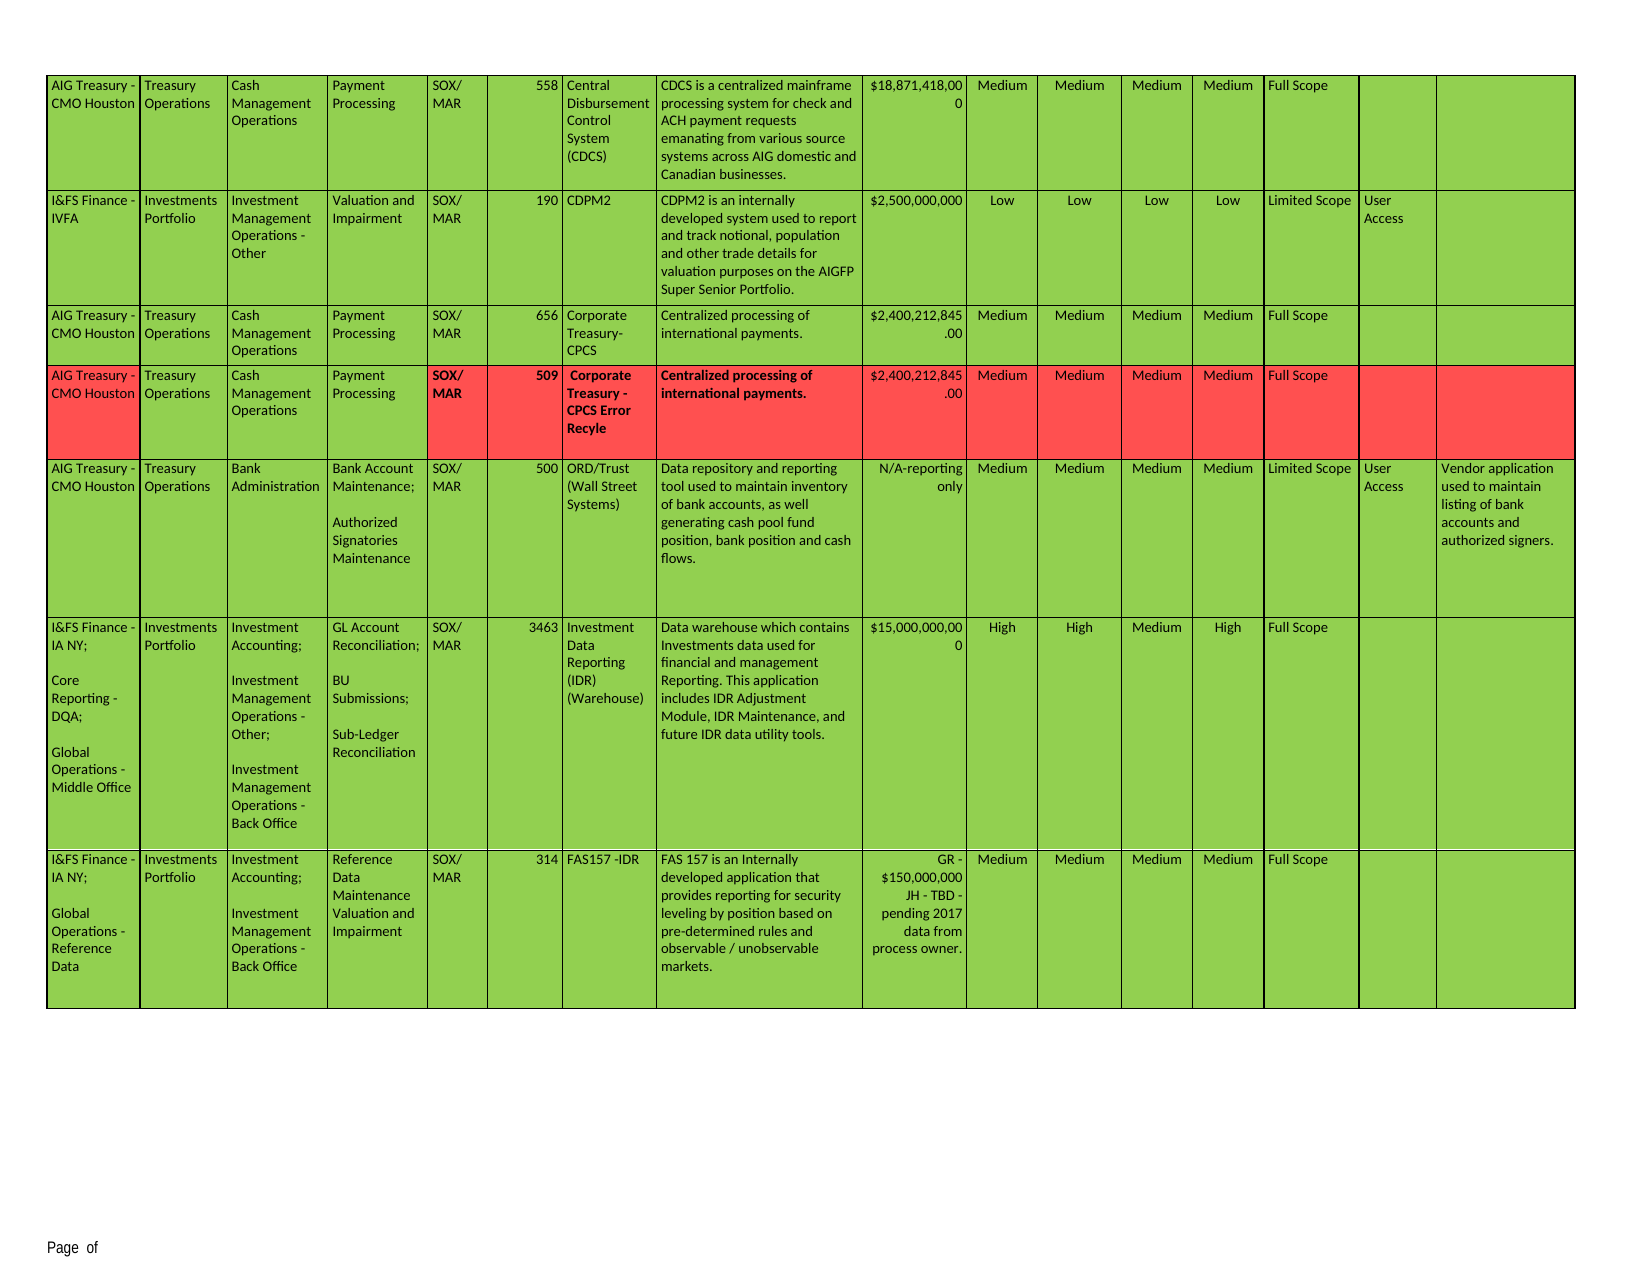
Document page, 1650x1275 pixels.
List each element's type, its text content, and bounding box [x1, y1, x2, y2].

table_cell GR - $150,000,000 JH - TBD - pending 2017 data from process owner. [863, 851, 966, 1008]
table_cell Cash Management Operations [228, 76, 327, 190]
table_cell Medium [1122, 851, 1192, 1008]
table_cell Full Scope [1265, 306, 1358, 365]
table_cell Medium [1193, 366, 1263, 459]
table_cell Full Scope [1265, 618, 1358, 849]
table_cell Low [967, 191, 1037, 305]
table_cell Investment Accounting; Investment Management Operations - Back Office [228, 851, 327, 1008]
table_cell Bank Administration [228, 460, 327, 617]
table_cell Full Scope [1265, 366, 1358, 459]
table_cell $18,871,418,000 [863, 76, 966, 190]
table_cell Medium [1038, 851, 1121, 1008]
table_cell $2,400,212,845.00 [863, 306, 966, 365]
table_cell Low [1193, 191, 1263, 305]
table_cell Investments Portfolio [141, 191, 227, 305]
table_cell Full Scope [1265, 76, 1358, 190]
table_cell I&FS Finance - IA NY; Core Reporting - DQA; Global Operations - Middle Office [48, 618, 139, 849]
table_cell Treasury Operations [141, 76, 227, 190]
table_cell Central Disbursement Control System (CDCS) [563, 76, 656, 190]
table_cell 3463 [488, 618, 562, 849]
table_cell $2,400,212,845.00 [863, 366, 966, 459]
table_cell [1360, 618, 1436, 849]
table_cell Medium [1193, 851, 1263, 1008]
table_cell AIG Treasury - CMO Houston [48, 306, 139, 365]
table_cell CDPM2 is an internally developed system used to report and track notional, population and other trade details for valuation purposes on the AIGFP Super Senior Portfolio. [657, 191, 862, 305]
table_cell FAS 157 is an Internally developed application that provides reporting for security leveling by position based on pre-determined rules and observable / unobservable markets. [657, 851, 862, 1008]
table_cell Medium [1122, 76, 1192, 190]
table_cell High [1038, 618, 1121, 849]
table_cell Corporate Treasury- CPCS [563, 306, 656, 365]
table_cell Investment Management Operations - Other [228, 191, 327, 305]
table_cell Cash Management Operations [228, 306, 327, 365]
table_cell Treasury Operations [141, 460, 227, 617]
table_cell Medium [1122, 618, 1192, 849]
table_cell Payment Processing [328, 306, 427, 365]
table_cell SOX/MAR [428, 191, 487, 305]
table_cell [1437, 366, 1574, 459]
table_cell 314 [488, 851, 562, 1008]
table_cell Reference Data Maintenance Valuation and Impairment [328, 851, 427, 1008]
table_cell Medium [1038, 366, 1121, 459]
table_cell N/A-reporting only [863, 460, 966, 617]
table_cell [1437, 618, 1574, 849]
table_cell [1360, 76, 1436, 190]
table_cell Investments Portfolio [141, 851, 227, 1008]
table_cell Medium [967, 306, 1037, 365]
table_cell [1437, 191, 1574, 305]
table_cell [1437, 851, 1574, 1008]
table_cell Medium [967, 366, 1037, 459]
table_cell High [967, 618, 1037, 849]
table_cell SOX/MAR [428, 851, 487, 1008]
table_cell Data repository and reporting tool used to maintain inventory of bank accounts, as well generating cash pool fund position, bank position and cash flows. [657, 460, 862, 617]
table_cell Bank Account Maintenance; Authorized Signatories Maintenance [328, 460, 427, 617]
table_cell Medium [1122, 460, 1192, 617]
table_cell 190 [488, 191, 562, 305]
table_cell Medium [1193, 76, 1263, 190]
table_cell $15,000,000,000 [863, 618, 966, 849]
table_cell Medium [1038, 76, 1121, 190]
table_cell [1360, 306, 1436, 365]
table_cell Corporate Treasury - CPCS Error Recyle [563, 366, 656, 459]
table_cell Treasury Operations [141, 366, 227, 459]
table_cell FAS157 -IDR [563, 851, 656, 1008]
table_cell CDPM2 [563, 191, 656, 305]
table_cell Medium [1193, 306, 1263, 365]
table_cell SOX/MAR [428, 460, 487, 617]
table_cell User Access [1360, 191, 1436, 305]
table_cell User Access [1360, 460, 1436, 617]
table_cell Vendor application used to maintain listing of bank accounts and authorized signers. [1437, 460, 1574, 617]
table_cell Investments Portfolio [141, 618, 227, 849]
table_cell ORD/Trust (Wall Street Systems) [563, 460, 656, 617]
table_cell 558 [488, 76, 562, 190]
table_cell Low [1038, 191, 1121, 305]
table_cell Valuation and Impairment [328, 191, 427, 305]
table_cell Investment Data Reporting (IDR) (Warehouse) [563, 618, 656, 849]
table_cell Payment Processing [328, 366, 427, 459]
table_cell AIG Treasury - CMO Houston [48, 366, 139, 459]
table_cell 656 [488, 306, 562, 365]
table_cell Payment Processing [328, 76, 427, 190]
table_cell Medium [1193, 460, 1263, 617]
table_cell $2,500,000,000 [863, 191, 966, 305]
table_cell AIG Treasury - CMO Houston [48, 460, 139, 617]
table_cell Centralized processing of international payments. [657, 366, 862, 459]
table_cell Medium [1122, 366, 1192, 459]
table_cell CDCS is a centralized mainframe processing system for check and ACH payment requests emanating from various source systems across AIG domestic and Canadian businesses. [657, 76, 862, 190]
table_cell 509 [488, 366, 562, 459]
table_cell Limited Scope [1265, 191, 1358, 305]
table_cell SOX/MAR [428, 76, 487, 190]
table_cell SOX/MAR [428, 366, 487, 459]
table_cell Cash Management Operations [228, 366, 327, 459]
table_cell [1360, 366, 1436, 459]
table_cell Low [1122, 191, 1192, 305]
table_cell Medium [1038, 306, 1121, 365]
table_cell I&FS Finance - IVFA [48, 191, 139, 305]
table_cell Medium [1038, 460, 1121, 617]
table_cell [1360, 851, 1436, 1008]
table_cell Medium [967, 851, 1037, 1008]
table_cell Medium [967, 76, 1037, 190]
table_cell Investment Accounting; Investment Management Operations - Other; Investment Management Operations - Back Office [228, 618, 327, 849]
table_cell Centralized processing of international payments. [657, 306, 862, 365]
table_cell [1437, 76, 1574, 190]
table_cell Limited Scope [1265, 460, 1358, 617]
table_cell AIG Treasury - CMO Houston [48, 76, 139, 190]
table_cell GL Account Reconciliation; BU Submissions; Sub-Ledger Reconciliation [328, 618, 427, 849]
table_cell Data warehouse which contains Investments data used for financial and management Reporting. This application includes IDR Adjustment Module, IDR Maintenance, and future IDR data utility tools. [657, 618, 862, 849]
table_cell SOX/MAR [428, 618, 487, 849]
table_cell Medium [1122, 306, 1192, 365]
table_cell Full Scope [1265, 851, 1358, 1008]
table_cell Treasury Operations [141, 306, 227, 365]
table_cell I&FS Finance - IA NY; Global Operations - Reference Data [48, 851, 139, 1008]
table_cell [1437, 306, 1574, 365]
table_cell High [1193, 618, 1263, 849]
table_cell 500 [488, 460, 562, 617]
table_cell Medium [967, 460, 1037, 617]
table_cell SOX/MAR [428, 306, 487, 365]
